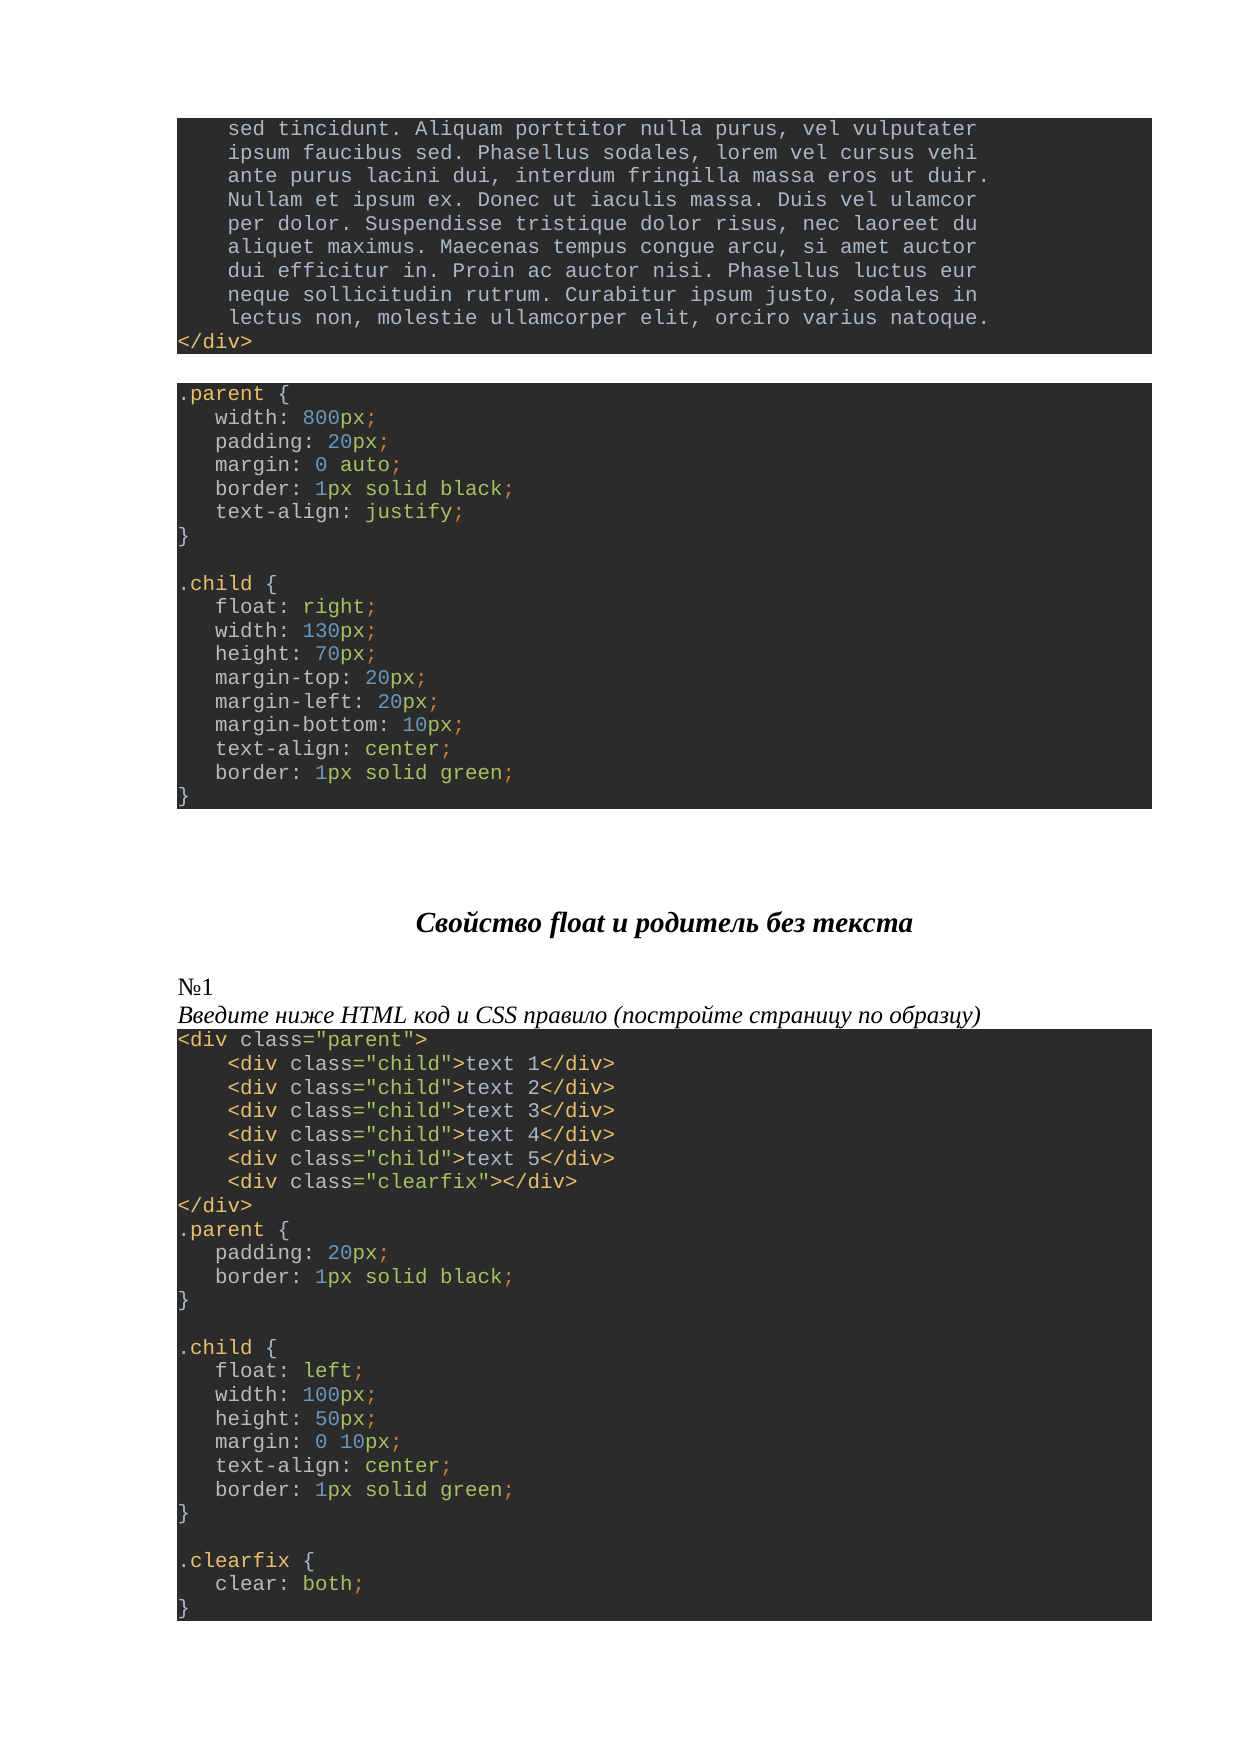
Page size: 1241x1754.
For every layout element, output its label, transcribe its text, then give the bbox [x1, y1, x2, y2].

text .parent { padding: 20px; border: 1px solid black; } .child { float: left; width: 100px; height: 50px; margin: 0 10px; text-align: center; border: 1px solid green; } .clearfix { clear: both; } [177, 1218, 1152, 1621]
text .parent { width: 800px; padding: 20px; margin: 0 auto; border: 1px solid black; text-align: justify; } .child { float: right; width: 130px; height: 70px; margin-top: 20px; margin-left: 20px; margin-bottom: 10px; text-align: center; border: 1px solid green; } [177, 383, 1152, 809]
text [177, 118, 1152, 354]
text Введите ниже HTML код и CSS правило (постройте страницу по образцу) [177, 1001, 1152, 1029]
text <div class="parent"> <div class="child">text 1</div> <div class="child">text 2</div> <div class="child">text 3</div> <div class="child">text 4</div> <div class="child">text 5</div> <div class="clearfix"></div> </div> [177, 1029, 1152, 1218]
text Свойство float и родитель без текста [177, 905, 1152, 938]
text №1 [177, 972, 1152, 1001]
